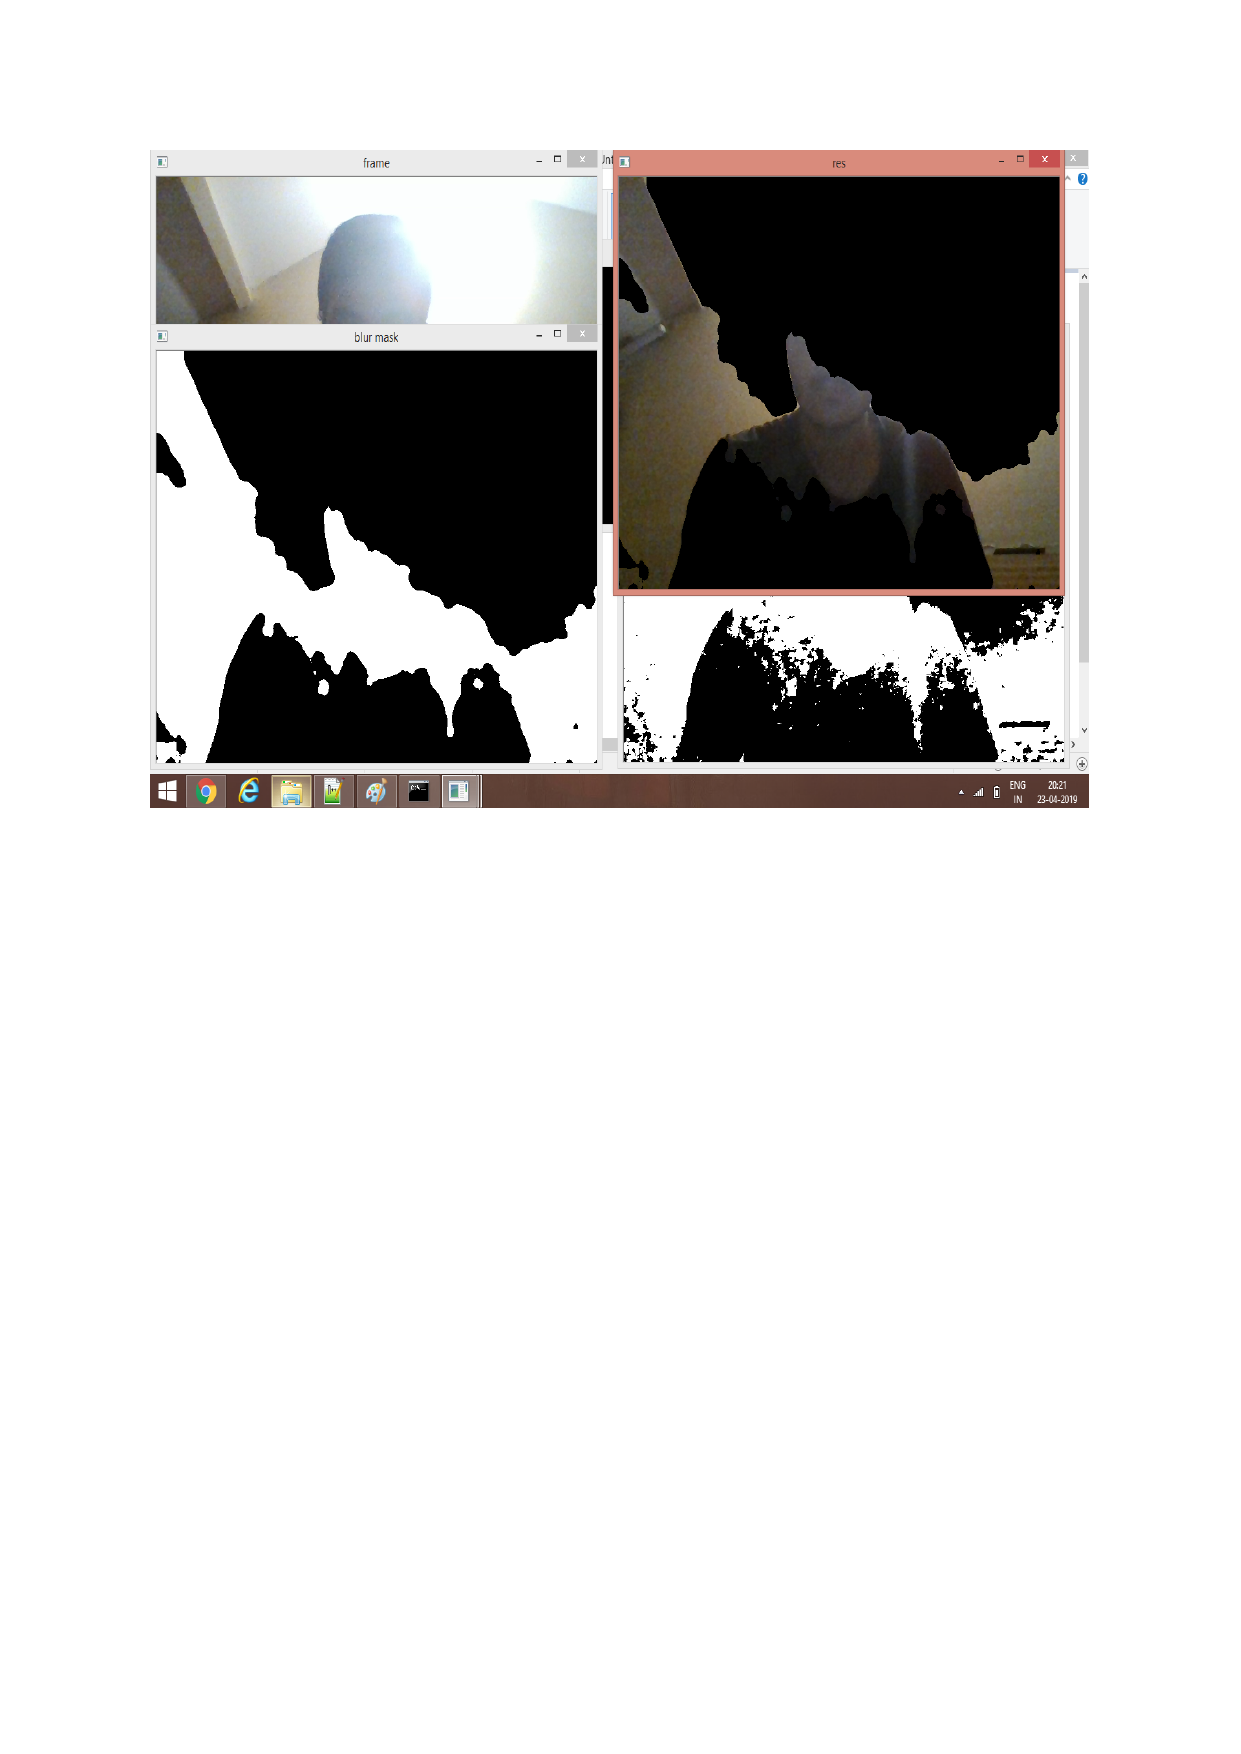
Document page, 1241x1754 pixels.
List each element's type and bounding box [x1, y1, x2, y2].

picture [150, 150, 1089, 808]
